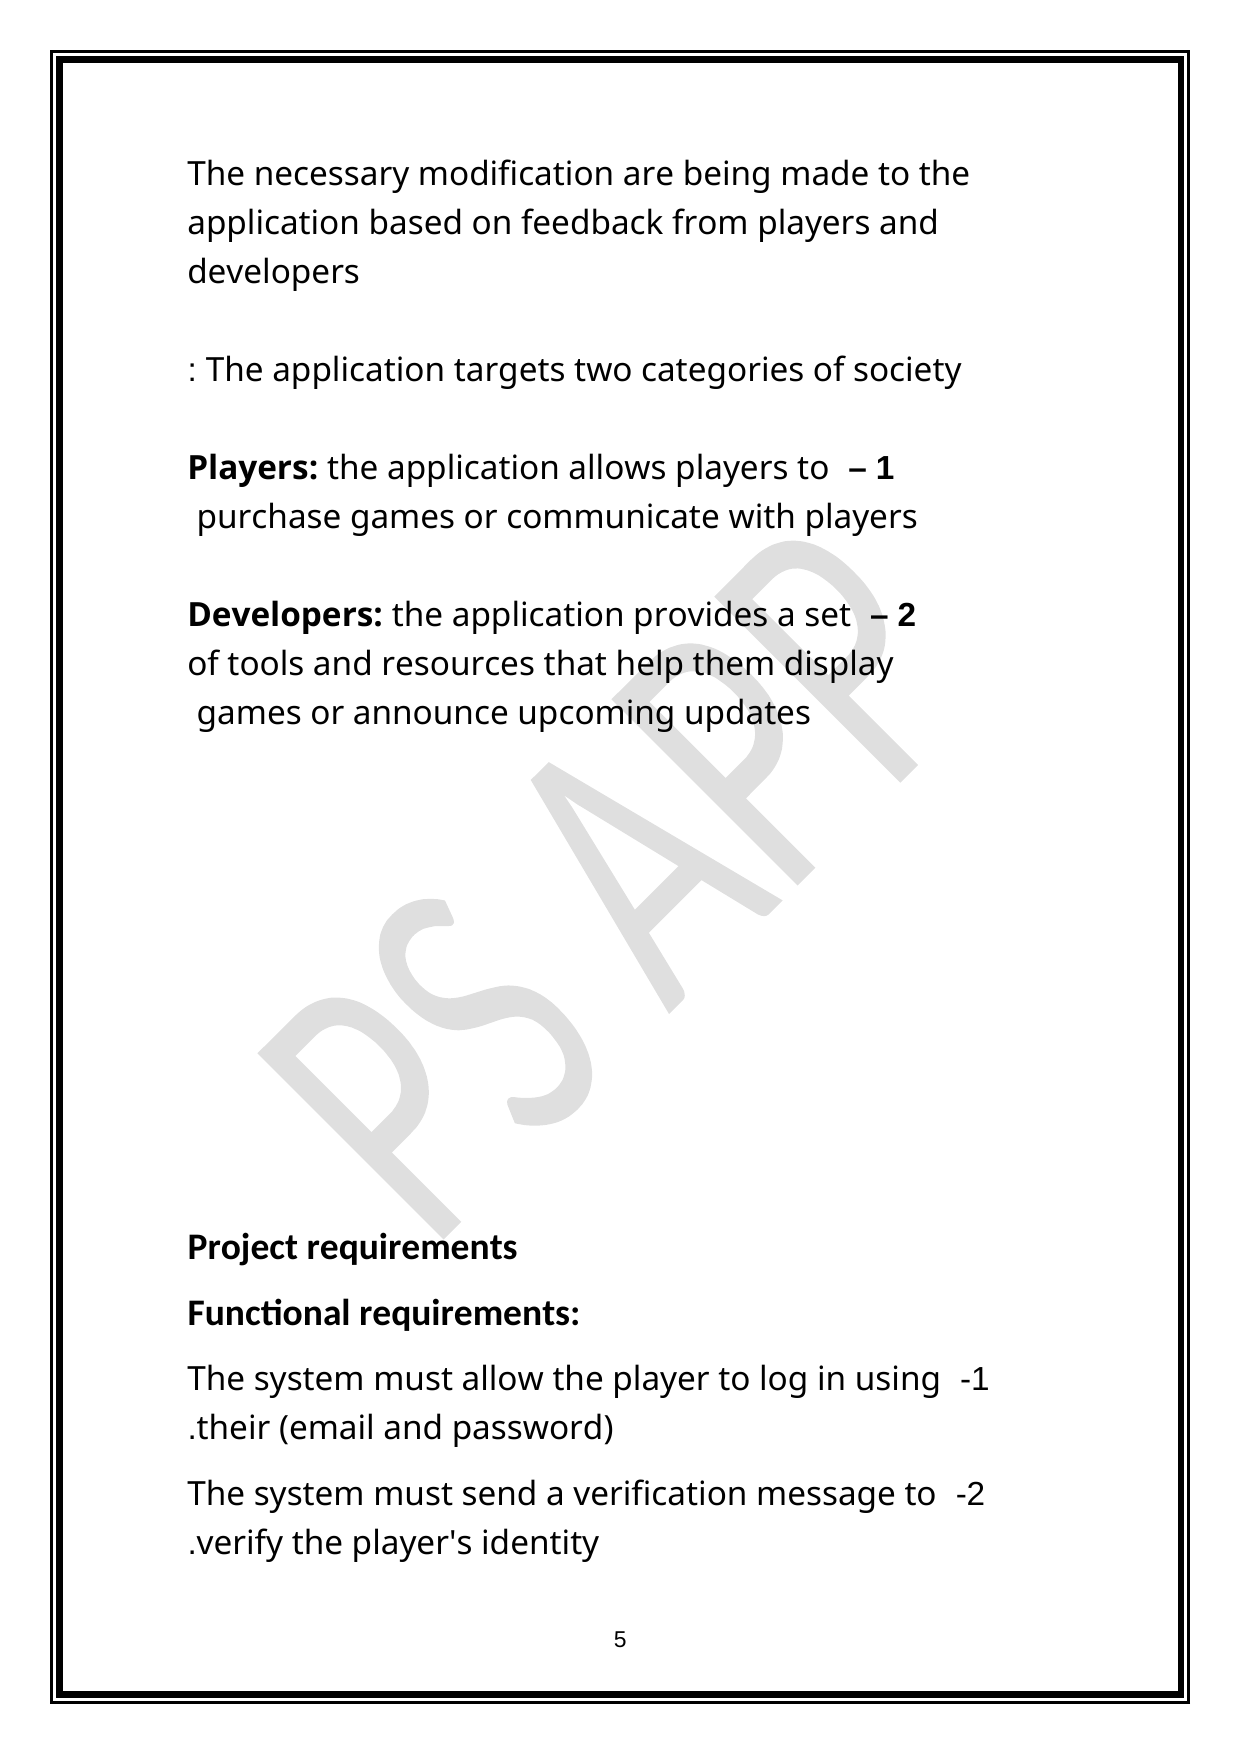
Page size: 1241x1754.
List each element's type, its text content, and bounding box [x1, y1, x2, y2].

text Functional requirements: [187, 1289, 1053, 1335]
list 1 – Players: the application allows players to purchase games or communicate with players [187, 444, 940, 538]
list The necessary modification are being made to the application based on feedback from players and developers [187, 150, 978, 293]
text 1- The system must allow the player to log in using their (email and password). [187, 1355, 1053, 1449]
list 2 – Developers: the application provides a set of tools and resources that help them display games or announce upcoming updates [187, 591, 940, 734]
text 2- The system must send a verification message to verify the player's identity. [187, 1470, 1053, 1564]
text Project requirements [187, 1223, 1053, 1269]
list The application targets two categories of society : [187, 346, 978, 391]
